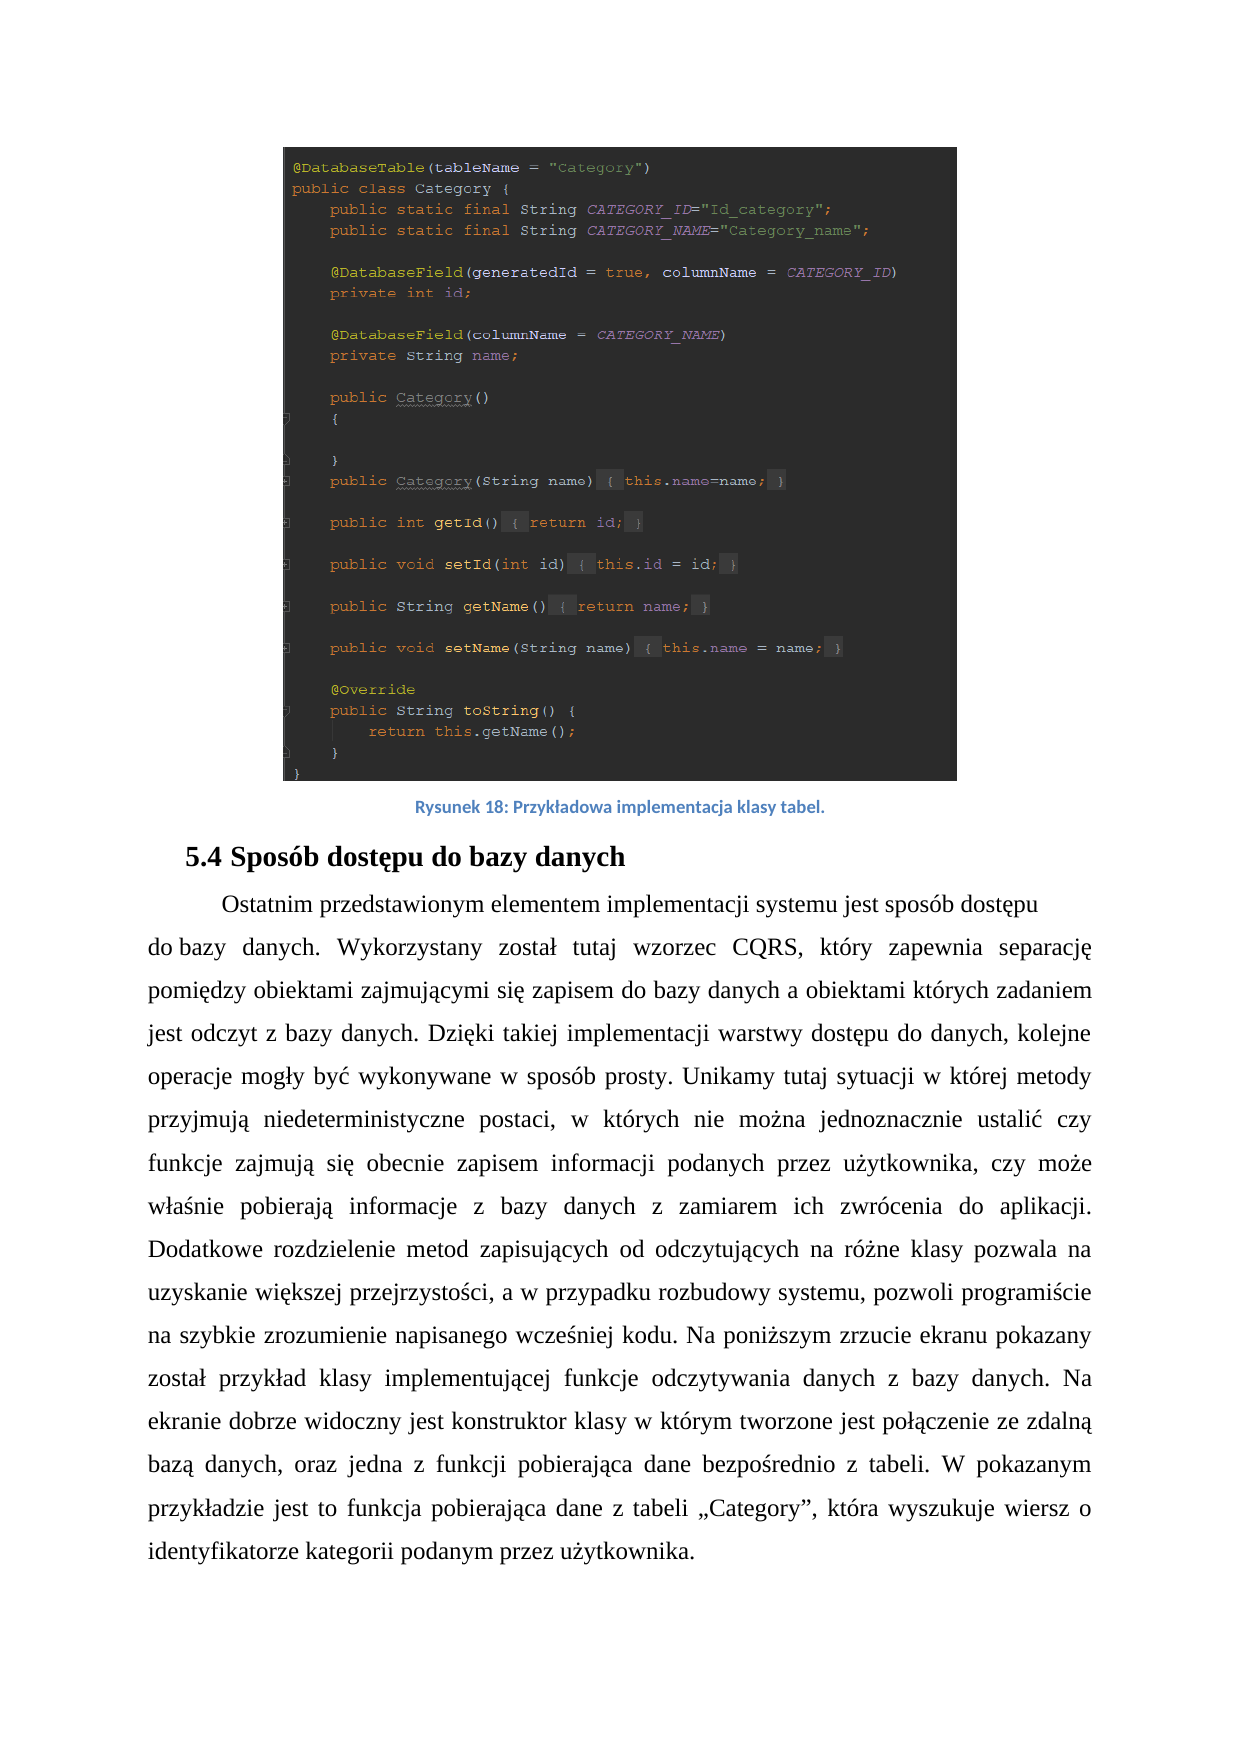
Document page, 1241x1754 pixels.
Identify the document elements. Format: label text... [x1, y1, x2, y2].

text Ostatnim przedstawionym elementem implementacji systemu jest sposób dostępu [221, 889, 1093, 918]
list Sposób dostępu do bazy danych [185, 839, 1093, 872]
picture [283, 147, 957, 781]
text do bazy danych. Wykorzystany został tutaj wzorzec CQRS, który zapewnia separację pomiędzy obiektami zajmującymi się zapisem do bazy danych a obiektami których zadaniem jest odczyt z bazy danych. Dzięki takiej implementacji warstwy dostępu do danych, kolejne operacje mogły być wykonywane w sposób prosty. Unikamy tutaj sytuacji w której metody przyjmują niedeterministyczne postaci, w których nie można jednoznacznie ustalić czy funkcje zajmują się obecnie zapisem informacji podanych przez użytkownika, czy może właśnie pobierają informacje z bazy danych z zamiarem ich zwrócenia do aplikacji. Dodatkowe rozdzielenie metod zapisujących od odczytujących na różne klasy pozwala na uzyskanie większej przejrzystości, a w przypadku rozbudowy systemu, pozwoli programiście na szybkie zrozumienie napisanego wcześniej kodu. Na poniższym zrzucie ekranu pokazany został przykład klasy implementującej funkcje odczytywania danych z bazy danych. Na ekranie dobrze widoczny jest konstruktor klasy w którym tworzone jest połączenie ze zdalną bazą danych, oraz jedna z funkcji pobierająca dane bezpośrednio z tabeli. W pokazanym przykładzie jest to funkcja pobierająca dane z tabeli „Category”, która wyszukuje wiersz o identyfikatorze kategorii podanym przez użytkownika. [148, 932, 1093, 1564]
